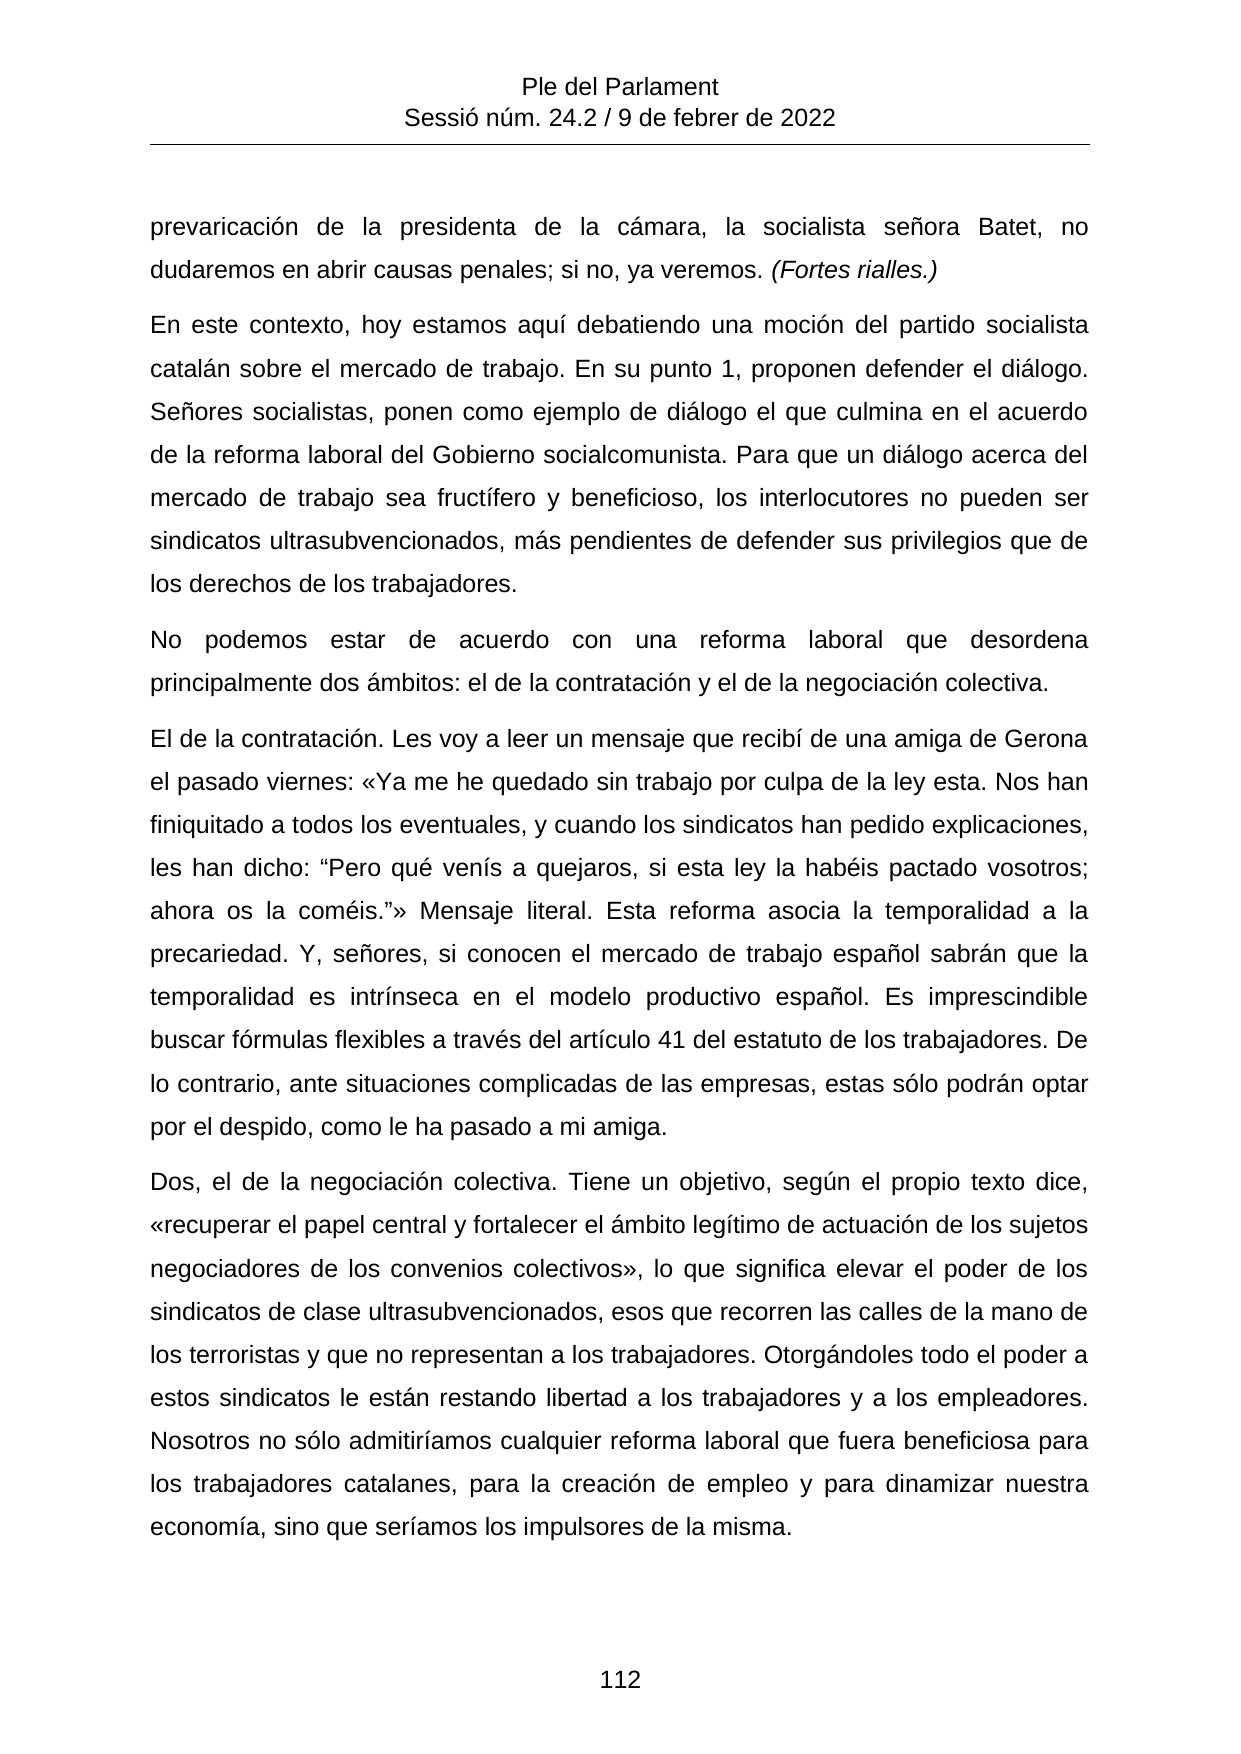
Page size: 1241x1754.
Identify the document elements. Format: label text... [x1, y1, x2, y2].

text En este contexto, hoy estamos aquí debatiendo una moción del partido socialista catalán sobre el mercado de trabajo. En su punto 1, proponen defender el diálogo. Señores socialistas, ponen como ejemplo de diálogo el que culmina en el acuerdo de la reforma laboral del Gobierno socialcomunista. Para que un diálogo acerca del mercado de trabajo sea fructífero y beneficioso, los interlocutores no pueden ser sindicatos ultrasubvencionados, más pendientes de defender sus privilegios que de los derechos de los trabajadores. [150, 311, 1090, 598]
text No podemos estar de acuerdo con una reforma laboral que desordena principalmente dos ámbitos: el de la contratación y el de la negociación colectiva. [150, 625, 1090, 697]
text El de la contratación. Les voy a leer un mensaje que recibí de una amiga de Gerona el pasado viernes: «Ya me he quedado sin trabajo por culpa de la ley esta. Nos han finiquitado a todos los eventuales, y cuando los sindicatos han pedido explicaciones, les han dicho: “Pero qué venís a quejaros, si esta ley la habéis pactado vosotros; ahora os la coméis.”» Mensaje literal. Esta reforma asocia la temporalidad a la precariedad. Y, señores, si conocen el mercado de trabajo español sabrán que la temporalidad es intrínseca en el modelo productivo español. Es imprescindible buscar fórmulas flexibles a través del artículo 41 del estatuto de los trabajadores. De lo contrario, ante situaciones complicadas de las empresas, estas sólo podrán optar por el despido, como le ha pasado a mi amiga. [150, 724, 1090, 1141]
text Dos, el de la negociación colectiva. Tiene un objetivo, según el propio texto dice, «recuperar el papel central y fortalecer el ámbito legítimo de actuación de los sujetos negociadores de los convenios colectivos», lo que significa elevar el poder de los sindicatos de clase ultrasubvencionados, esos que recorren las calles de la mano de los terroristas y que no representan a los trabajadores. Otorgándoles todo el poder a estos sindicatos le están restando libertad a los trabajadores y a los empleadores. Nosotros no sólo admitiríamos cualquier reforma laboral que fuera beneficiosa para los trabajadores catalanes, para la creación de empleo y para dinamizar nuestra economía, sino que seríamos los impulsores de la misma. [150, 1167, 1090, 1541]
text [150, 212, 1090, 284]
